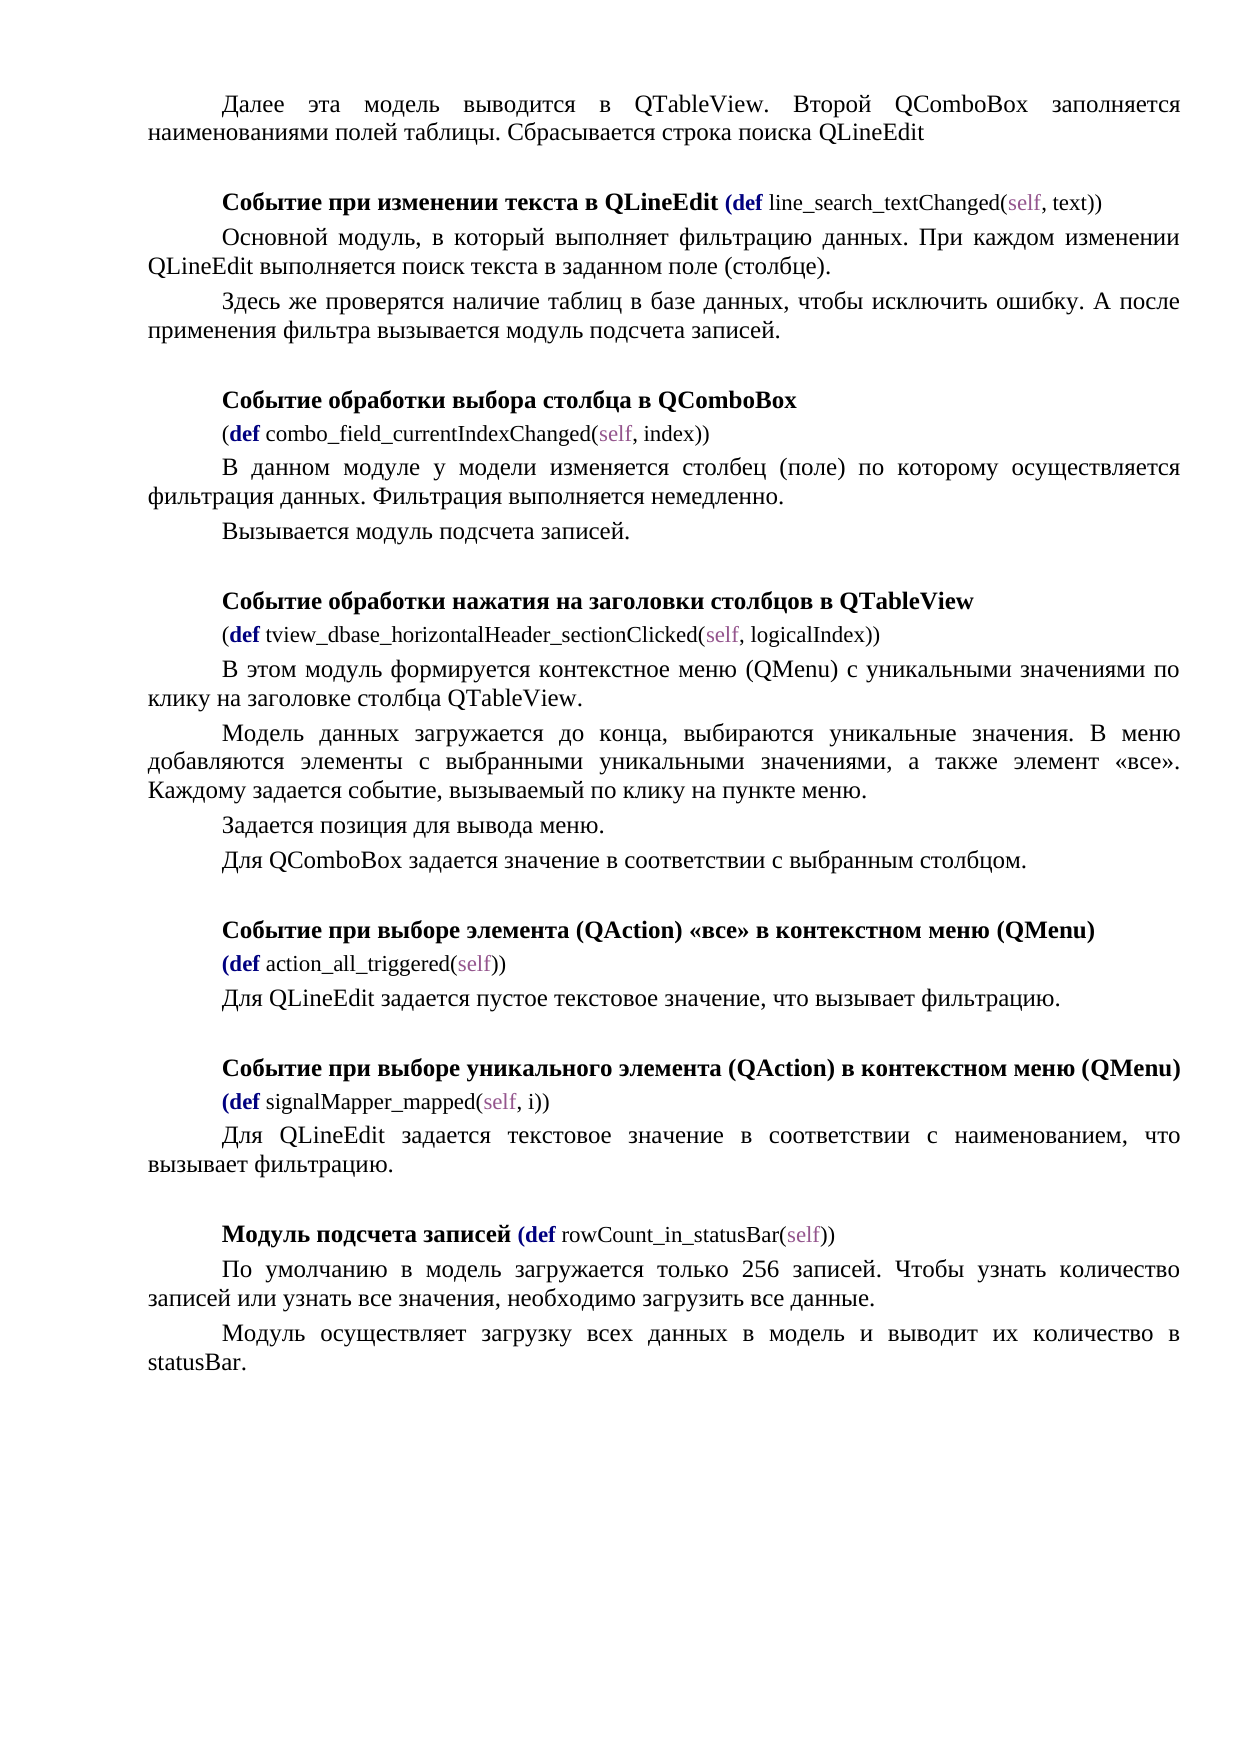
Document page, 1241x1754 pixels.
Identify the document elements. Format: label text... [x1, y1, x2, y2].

text В этом модуль формируется контекстное меню (QMenu) с уникальными значениями по клику на заголовке столбца QTableView. [148, 654, 1181, 711]
text Основной модуль, в который выполняет фильтрацию данных. При каждом изменении QLineEdit выполняется поиск текста в заданном поле (столбце). [148, 222, 1181, 280]
text Модель данных загружается до конца, выбираются уникальные значения. В меню добавляются элементы с выбранными уникальными значениями, а также элемент «все». Каждому задается событие, вызываемый по клику на пункте меню. [148, 718, 1181, 804]
text В данном модуле у модели изменяется столбец (поле) по которому осуществляется фильтрация данных. Фильтрация выполняется немедленно. [148, 452, 1181, 510]
text Задается позиция для вывода меню. [148, 810, 1181, 839]
text (def action_all_triggered(self)) [148, 950, 1181, 976]
text (def signalMapper_mapped(self, i)) [148, 1088, 1181, 1114]
text Для QComboBox задается значение в соответствии с выбранным столбцом. [148, 845, 1181, 874]
text Вызывается модуль подсчета записей. [148, 516, 1181, 545]
text Событие обработки нажатия на заголовки столбцов в QTableView [148, 586, 1181, 615]
text Событие при выборе уникального элемента (QAction) в контекстном меню (QMenu) [148, 1053, 1181, 1081]
text (def combo_field_currentIndexChanged(self, index)) [148, 420, 1181, 446]
text Модуль подсчета записей (def rowCount_in_statusBar(self)) [148, 1219, 1181, 1248]
text (def tview_dbase_horizontalHeader_sectionClicked(self, logicalIndex)) [148, 621, 1181, 648]
text По умолчанию в модель загружается только 256 записей. Чтобы узнать количество записей или узнать все значения, необходимо загрузить все данные. [148, 1254, 1181, 1312]
text Для QLineEdit задается пустое текстовое значение, что вызывает фильтрацию. [148, 983, 1181, 1011]
text Событие при изменении текста в QLineEdit (def line_search_textChanged(self, text)) [148, 187, 1181, 216]
text Для QLineEdit задается текстовое значение в соответствии с наименованием, что вызывает фильтрацию. [148, 1120, 1181, 1178]
text Далее эта модель выводится в QTableView. Второй QComboBox заполняется наименованиями полей таблицы. Сбрасывается строка поиска QLineEdit [148, 89, 1181, 146]
text Событие при выборе элемента (QAction) «все» в контекстном меню (QMenu) [148, 915, 1181, 944]
text Здесь же проверятся наличие таблиц в базе данных, чтобы исключить ошибку. А после применения фильтра вызывается модуль подсчета записей. [148, 286, 1181, 344]
text Событие обработки выбора столбца в QComboBox [148, 385, 1181, 414]
text Модуль осуществляет загрузку всех данных в модель и выводит их количество в statusBar. [148, 1318, 1181, 1375]
